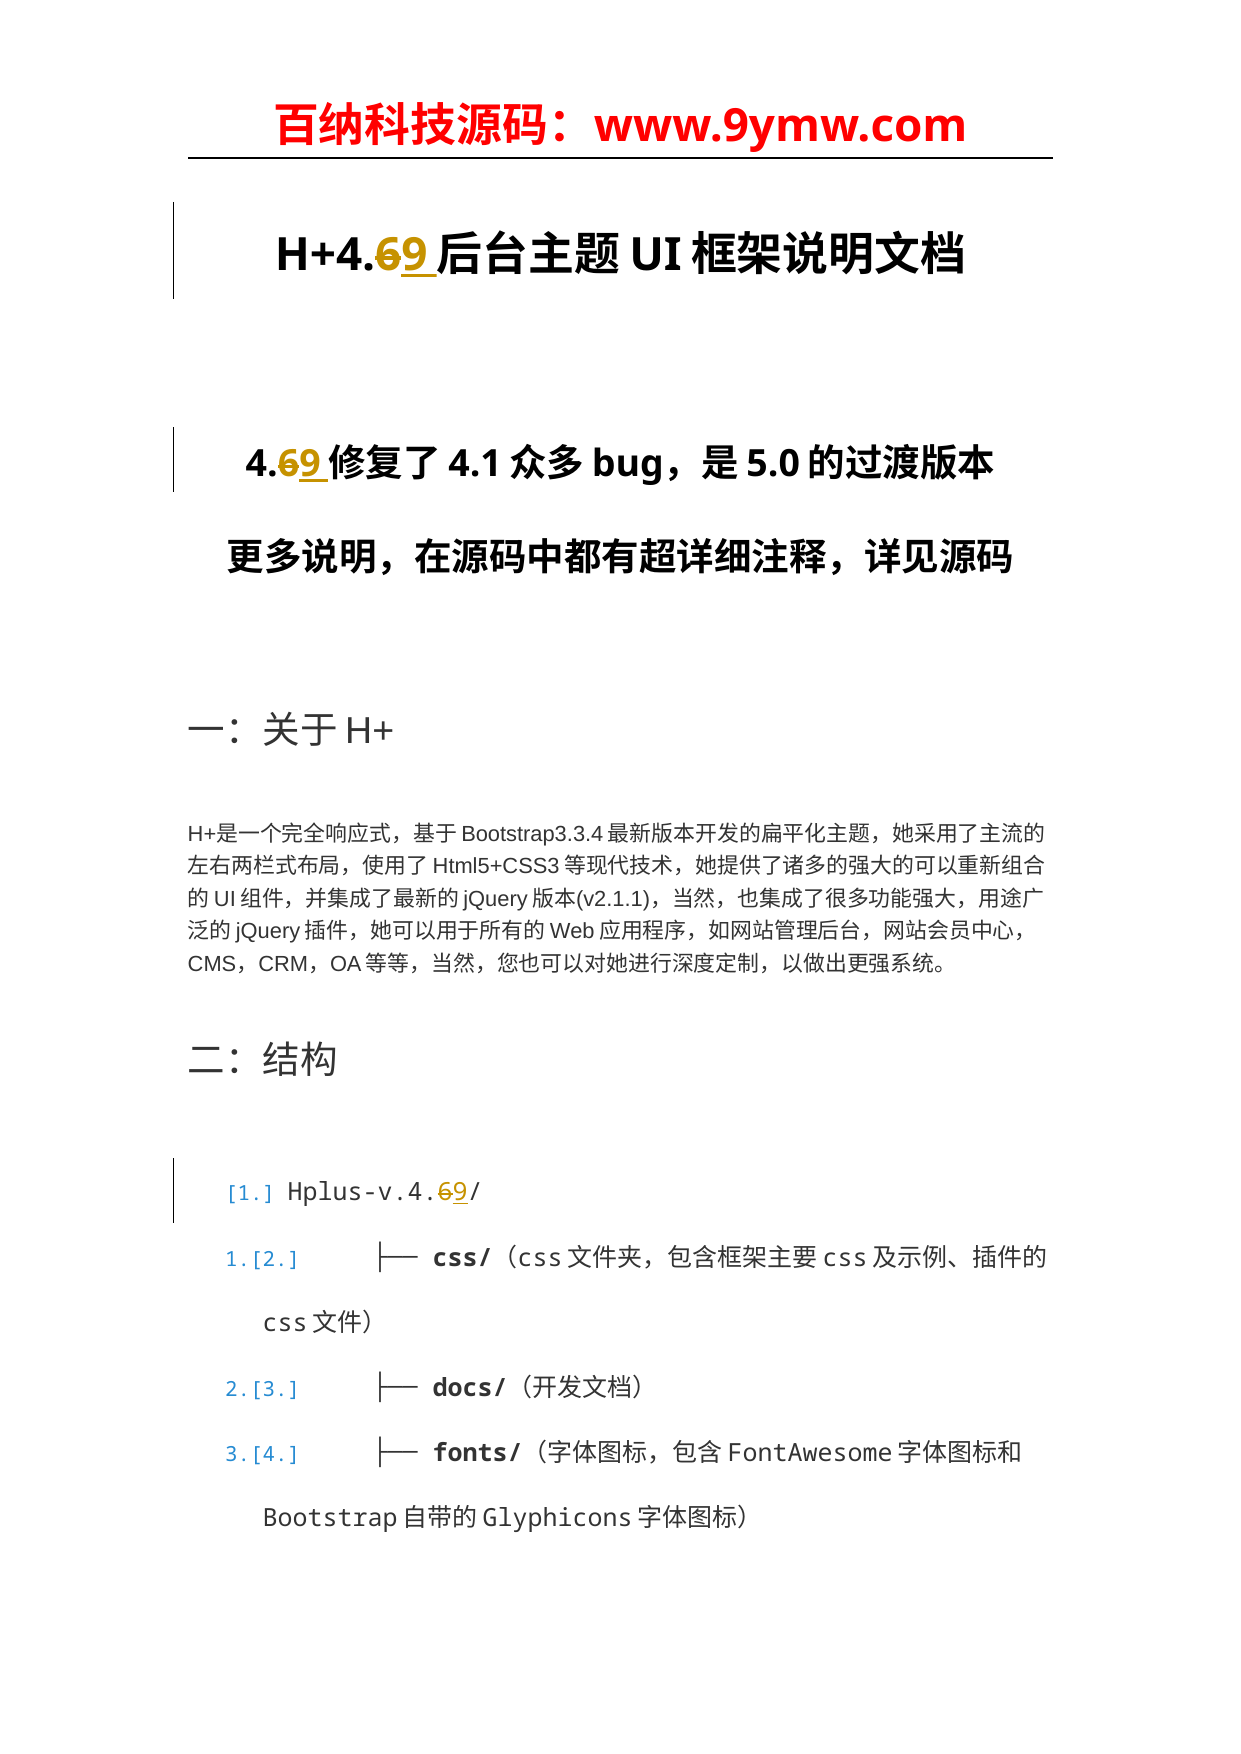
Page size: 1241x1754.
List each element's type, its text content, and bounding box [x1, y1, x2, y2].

text H+是一个完全响应式，基于Bootstrap3.3.4最新版本开发的扁平化主题，她采用了主流的左右两栏式布局，使用了Html5+CSS3等现代技术，她提供了诸多的强大的可以重新组合的UI组件，并集成了最新的jQuery版本(v2.1.1)，当然，也集成了很多功能强大，用途广泛的jQuery插件，她可以用于所有的Web应用程序，如网站管理后台，网站会员中心，CMS，CRM，OA等等，当然，您也可以对她进行深度定制，以做出更强系统。 [187, 815, 1053, 978]
list ├── fonts/（字体图标，包含FontAwesome字体图标和Bootstrap自带的Glyphicons字体图标） [225, 1418, 1053, 1548]
subtitle 二：结构 [187, 1025, 1053, 1090]
list ├── css/（css文件夹，包含框架主要css及示例、插件的css文件） [225, 1223, 1053, 1353]
subtitle 4.修复了4.1众多bug，是5.0的过渡版本 [187, 427, 1053, 492]
subtitle 更多说明，在源码中都有超详细注释，详见源码 [187, 522, 1053, 587]
list ├── docs/（开发文档） [225, 1353, 1053, 1418]
list Hplus-v.4./ [225, 1158, 1053, 1223]
subtitle 一：关于H+ [187, 695, 1053, 760]
subtitle H+4.后台主题UI框架说明文档 [187, 202, 1053, 299]
